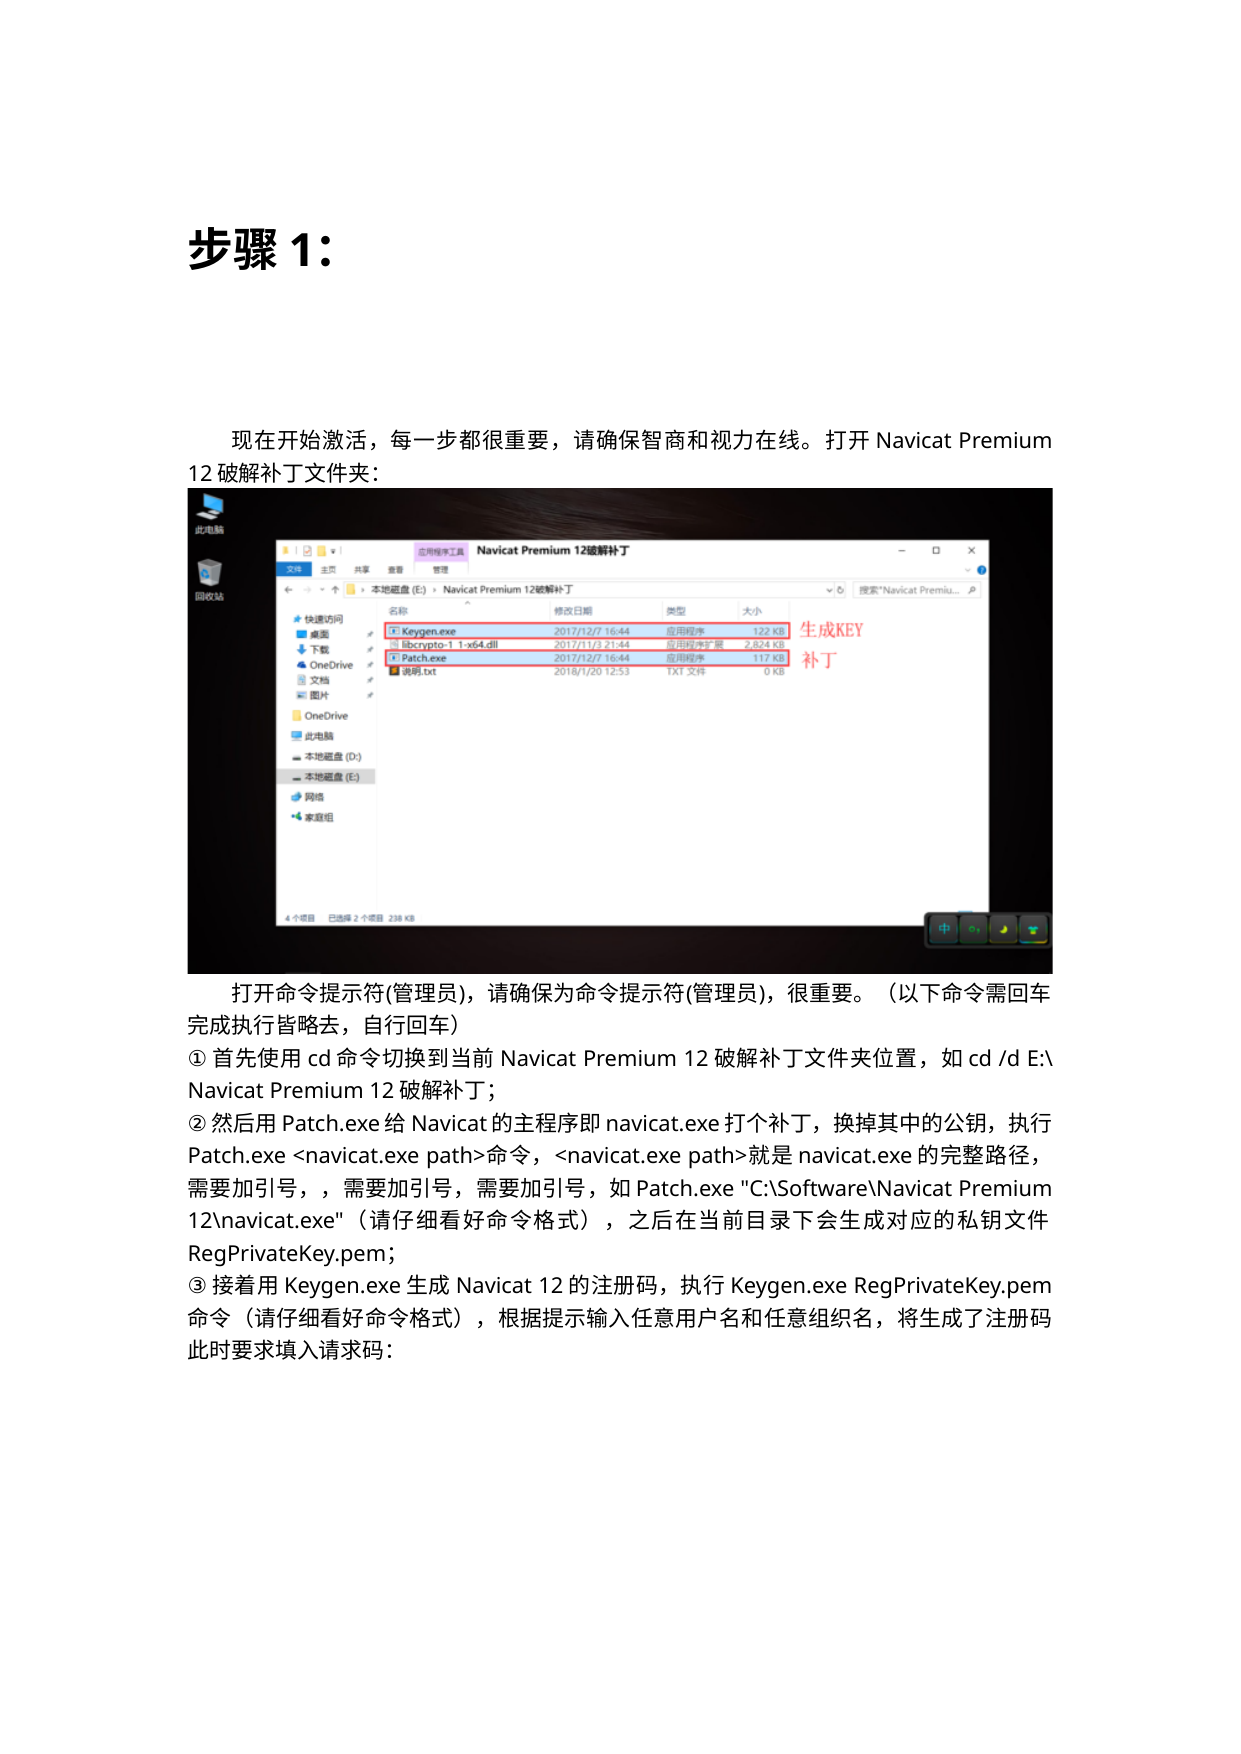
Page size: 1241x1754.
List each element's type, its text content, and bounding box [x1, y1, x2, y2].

picture [187, 488, 1053, 974]
text 现在开始激活，每一步都很重要，请确保智商和视力在线。打开Navicat Premium 12破解补丁文件夹： [187, 423, 1053, 488]
text ③接着用Keygen.exe生成Navicat 12的注册码，执行Keygen.exe RegPrivateKey.pem命令（请仔细看好命令格式），根据提示输入任意用户名和任意组织名，将生成了注册码，此时要求填入请求码： [187, 1268, 1053, 1366]
subtitle 步骤1： [187, 197, 1053, 295]
text ②然后用Patch.exe给Navicat的主程序即navicat.exe打个补丁，换掉其中的公钥，执行Patch.exe <navicat.exe path>命令，<navicat.exe path>就是navicat.exe的完整路径，需要加引号，，需要加引号，需要加引号，如Patch.exe "C:\Software\Navicat Premium 12\navicat.exe"（请仔细看好命令格式），之后在当前目录下会生成对应的私钥文件RegPrivateKey.pem； [187, 1106, 1053, 1268]
text 打开命令提示符(管理员)，请确保为命令提示符(管理员)，很重要。（以下命令需回车完成执行皆略去，自行回车） [187, 976, 1053, 1041]
text ①首先使用cd命令切换到当前Navicat Premium 12破解补丁文件夹位置，如cd /d E:\Navicat Premium 12破解补丁； [187, 1041, 1053, 1106]
